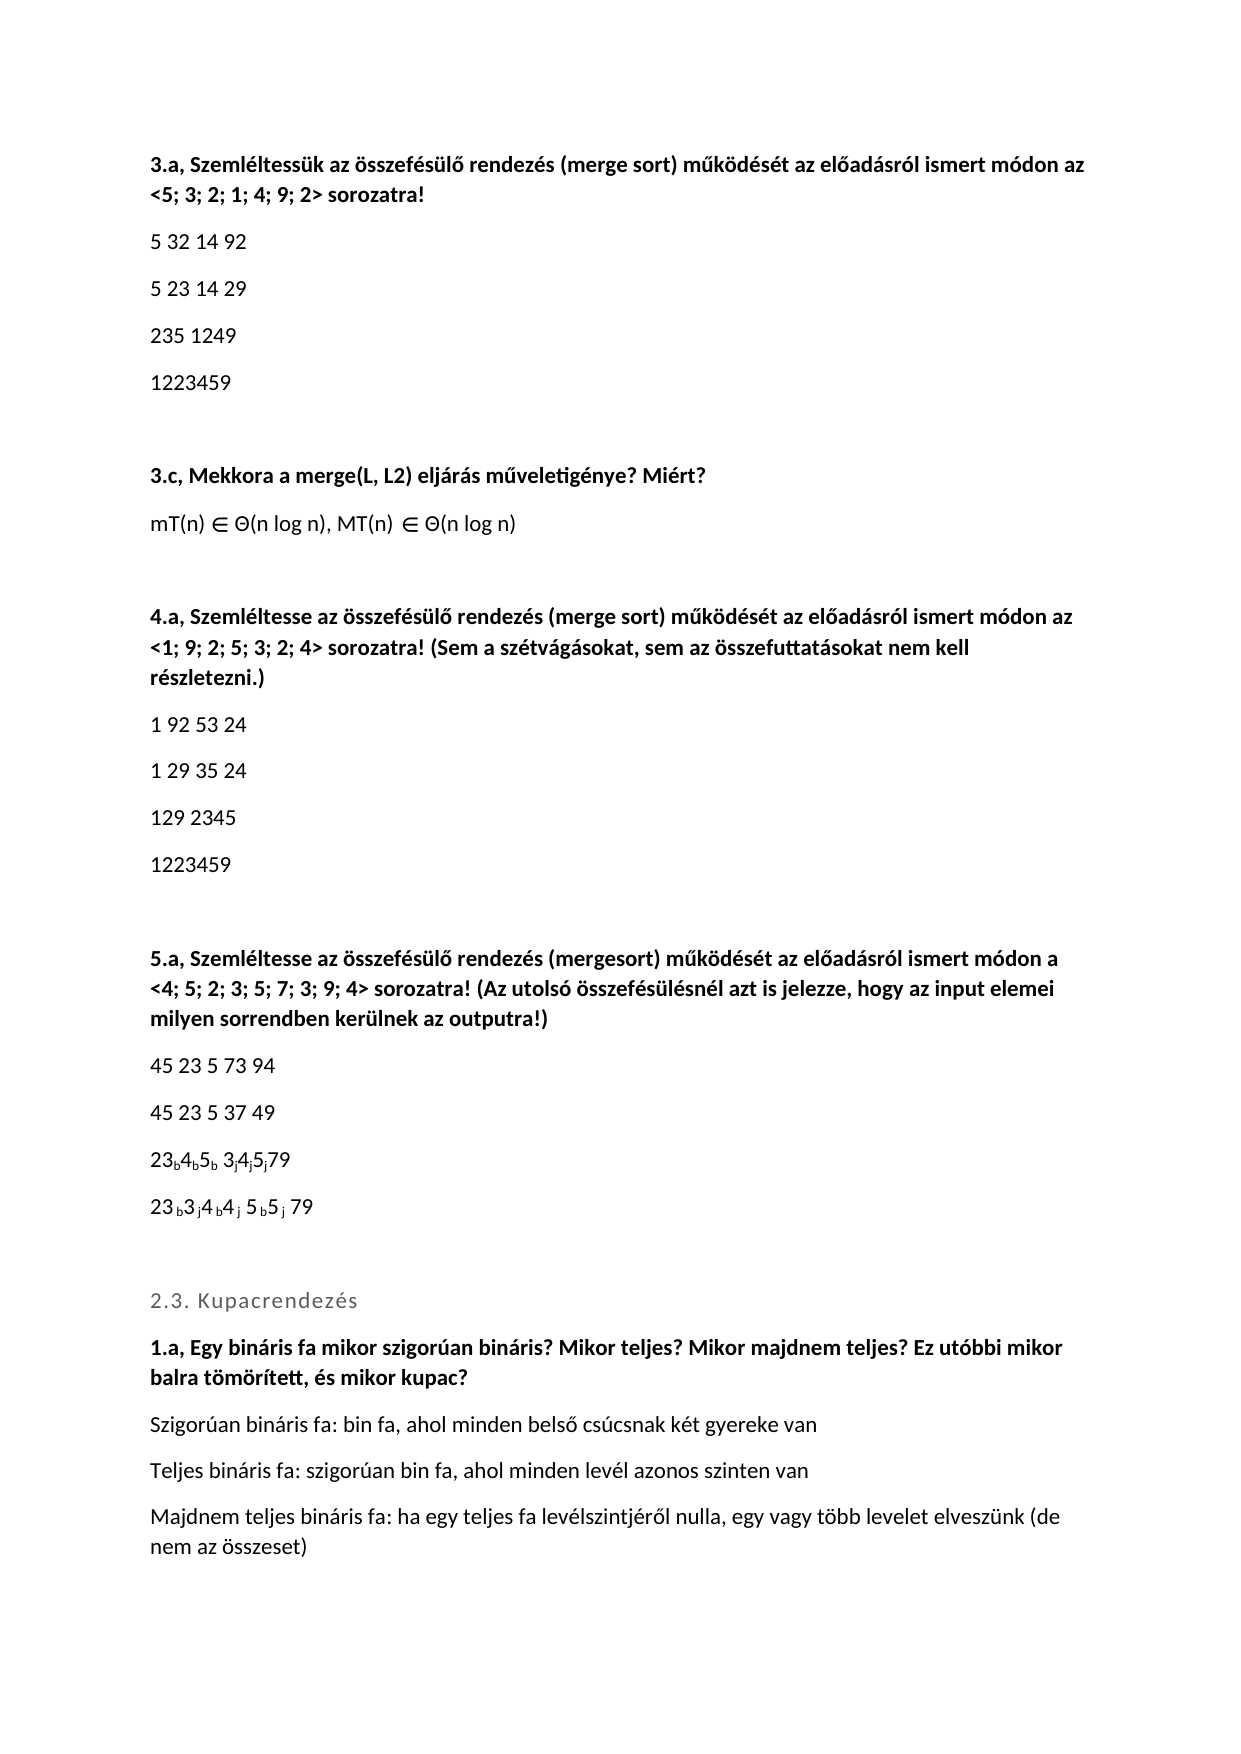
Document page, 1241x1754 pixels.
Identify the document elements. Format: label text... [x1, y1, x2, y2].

subtitle 2.3. Kupacrendezés [150, 1286, 1090, 1314]
text 235 1249 [150, 321, 1090, 349]
text 1 29 35 24 [150, 757, 1090, 785]
text 45 23 5 37 49 [150, 1098, 1090, 1126]
text 129 2345 [150, 803, 1090, 832]
text 1223459 [150, 368, 1090, 396]
text 3.c, Mekkora a merge(L, L2) eljárás műveletigénye? Miért? [150, 461, 1090, 489]
text 4.a, Szemléltesse az összefésülő rendezés (merge sort) működését az előadásról ismert módon az <1; 9; 2; 5; 3; 2; 4> sorozatra! (Sem a szétvágásokat, sem az összefuttatásokat nem kell részletezni.) [150, 602, 1090, 691]
text Teljes bináris fa: szigorúan bin fa, ahol minden levél azonos szinten van [150, 1456, 1090, 1484]
text 3.a, Szemléltessük az összefésülő rendezés (merge sort) működését az előadásról ismert módon az <5; 3; 2; 1; 4; 9; 2> sorozatra! [150, 150, 1090, 208]
text 1223459 [150, 850, 1090, 878]
text Majdnem teljes bináris fa: ha egy teljes fa levélszintjéről nulla, egy vagy több levelet elveszünk (de nem az összeset) [150, 1502, 1090, 1560]
text 1.a, Egy bináris fa mikor szigorúan bináris? Mikor teljes? Mikor majdnem teljes? Ez utóbbi mikor balra tömörített, és mikor kupac? [150, 1333, 1090, 1391]
text 1 92 53 24 [150, 710, 1090, 738]
text mT(n) ∈ Θ(n log n), MT(n) ∈ Θ(n log n) [150, 508, 1090, 537]
text 5 23 14 29 [150, 274, 1090, 302]
text 5 32 14 92 [150, 227, 1090, 255]
text Szigorúan bináris fa: bin fa, ahol minden belső csúcsnak két gyereke van [150, 1410, 1090, 1438]
text 23b4b5b 3j4j5j79 [150, 1145, 1090, 1173]
text 5.a, Szemléltesse az összefésülő rendezés (mergesort) működését az előadásról ismert módon a <4; 5; 2; 3; 5; 7; 3; 9; 4> sorozatra! (Az utolsó összefésülésnél azt is jelezze, hogy az input elemei milyen sorrendben kerülnek az outputra!) [150, 944, 1090, 1033]
text 23 b3 j4 b4 j 5 b5 j 79 [150, 1192, 1090, 1220]
text 45 23 5 73 94 [150, 1051, 1090, 1079]
